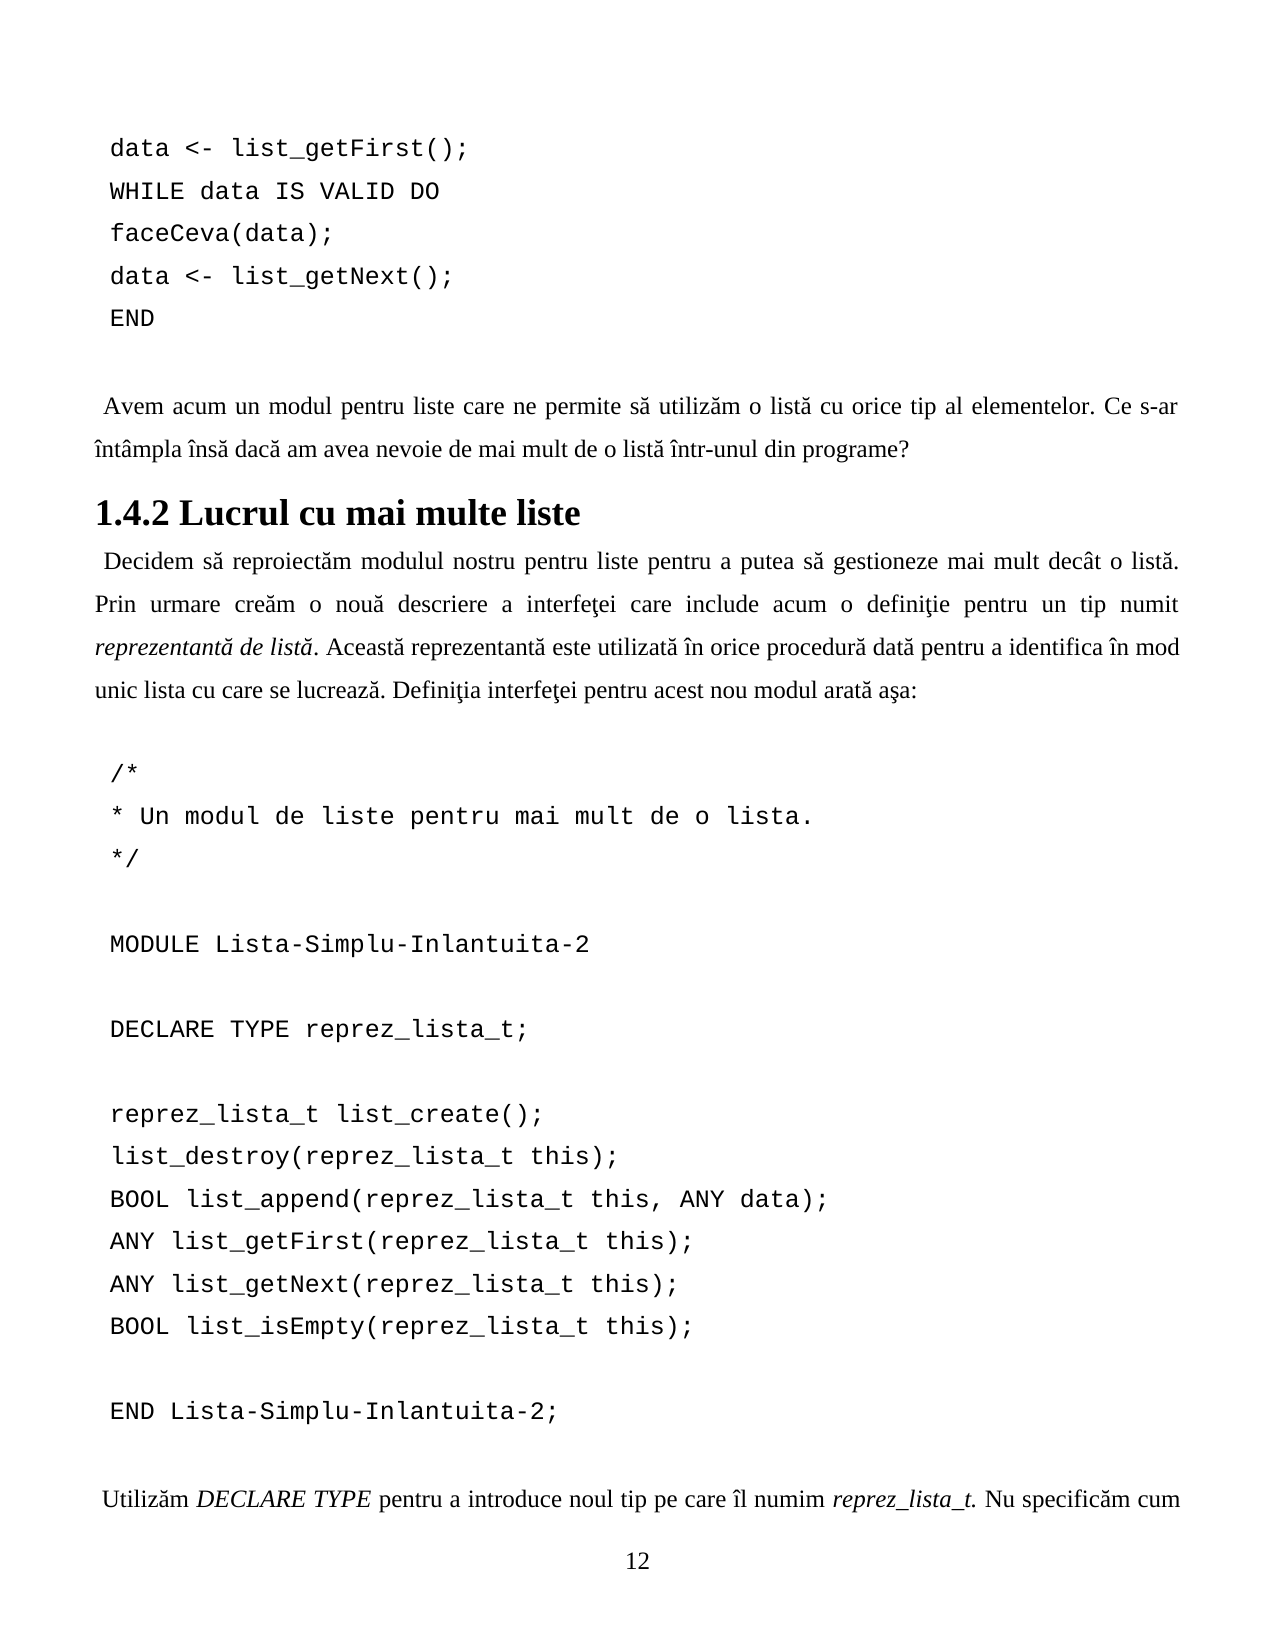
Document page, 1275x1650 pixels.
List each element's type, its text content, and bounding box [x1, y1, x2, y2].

text reprez_lista_t list_create(); [94, 1101, 1181, 1130]
text faceCeva(data); [94, 221, 1181, 249]
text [94, 1484, 1181, 1513]
text list_destroy(reprez_lista_t this); [94, 1144, 1181, 1172]
text ANY list_getNext(reprez_lista_t this); [94, 1271, 1181, 1300]
text /* [94, 761, 1181, 790]
text * Un modul de liste pentru mai mult de o lista. [94, 804, 1181, 832]
text Avem acum un modul pentru liste care ne permite să utilizăm o listă cu orice tip al elementelor. Ce s-ar întâmpla însă dacă am avea nevoie de mai mult de o listă într-unul din programe? [94, 391, 1181, 463]
text ANY list_getFirst(reprez_lista_t this); [94, 1229, 1181, 1257]
text END Lista-Simplu-Inlantuita-2; [94, 1399, 1181, 1427]
text BOOL list_isEmpty(reprez_lista_t this); [94, 1314, 1181, 1342]
text Decidem să reproiectăm modulul nostru pentru liste pentru a putea să gestioneze mai mult decât o listă. Prin urmare creăm o nouă descriere a interfeţei care include acum o definiţie pentru un tip numit reprezentantă de listă. Această reprezentantă este utilizată în orice procedură dată pentru a identifica în mod unic lista cu care se lucrează. Definiţia interfeţei pentru acest nou modul arată aşa: [94, 546, 1181, 704]
text */ [94, 846, 1181, 875]
subtitle 1.4.2 Lucrul cu mai multe liste [94, 490, 1181, 533]
text BOOL list_append(reprez_lista_t this, ANY data); [94, 1186, 1181, 1215]
text data <- list_getFirst(); [94, 136, 1181, 164]
text MODULE Lista-Simplu-Inlantuita-2 [94, 931, 1181, 960]
text DECLARE TYPE reprez_lista_t; [94, 1016, 1181, 1045]
text WHILE data IS VALID DO [94, 178, 1181, 207]
text data <- list_getNext(); [94, 263, 1181, 292]
text END [94, 306, 1181, 334]
